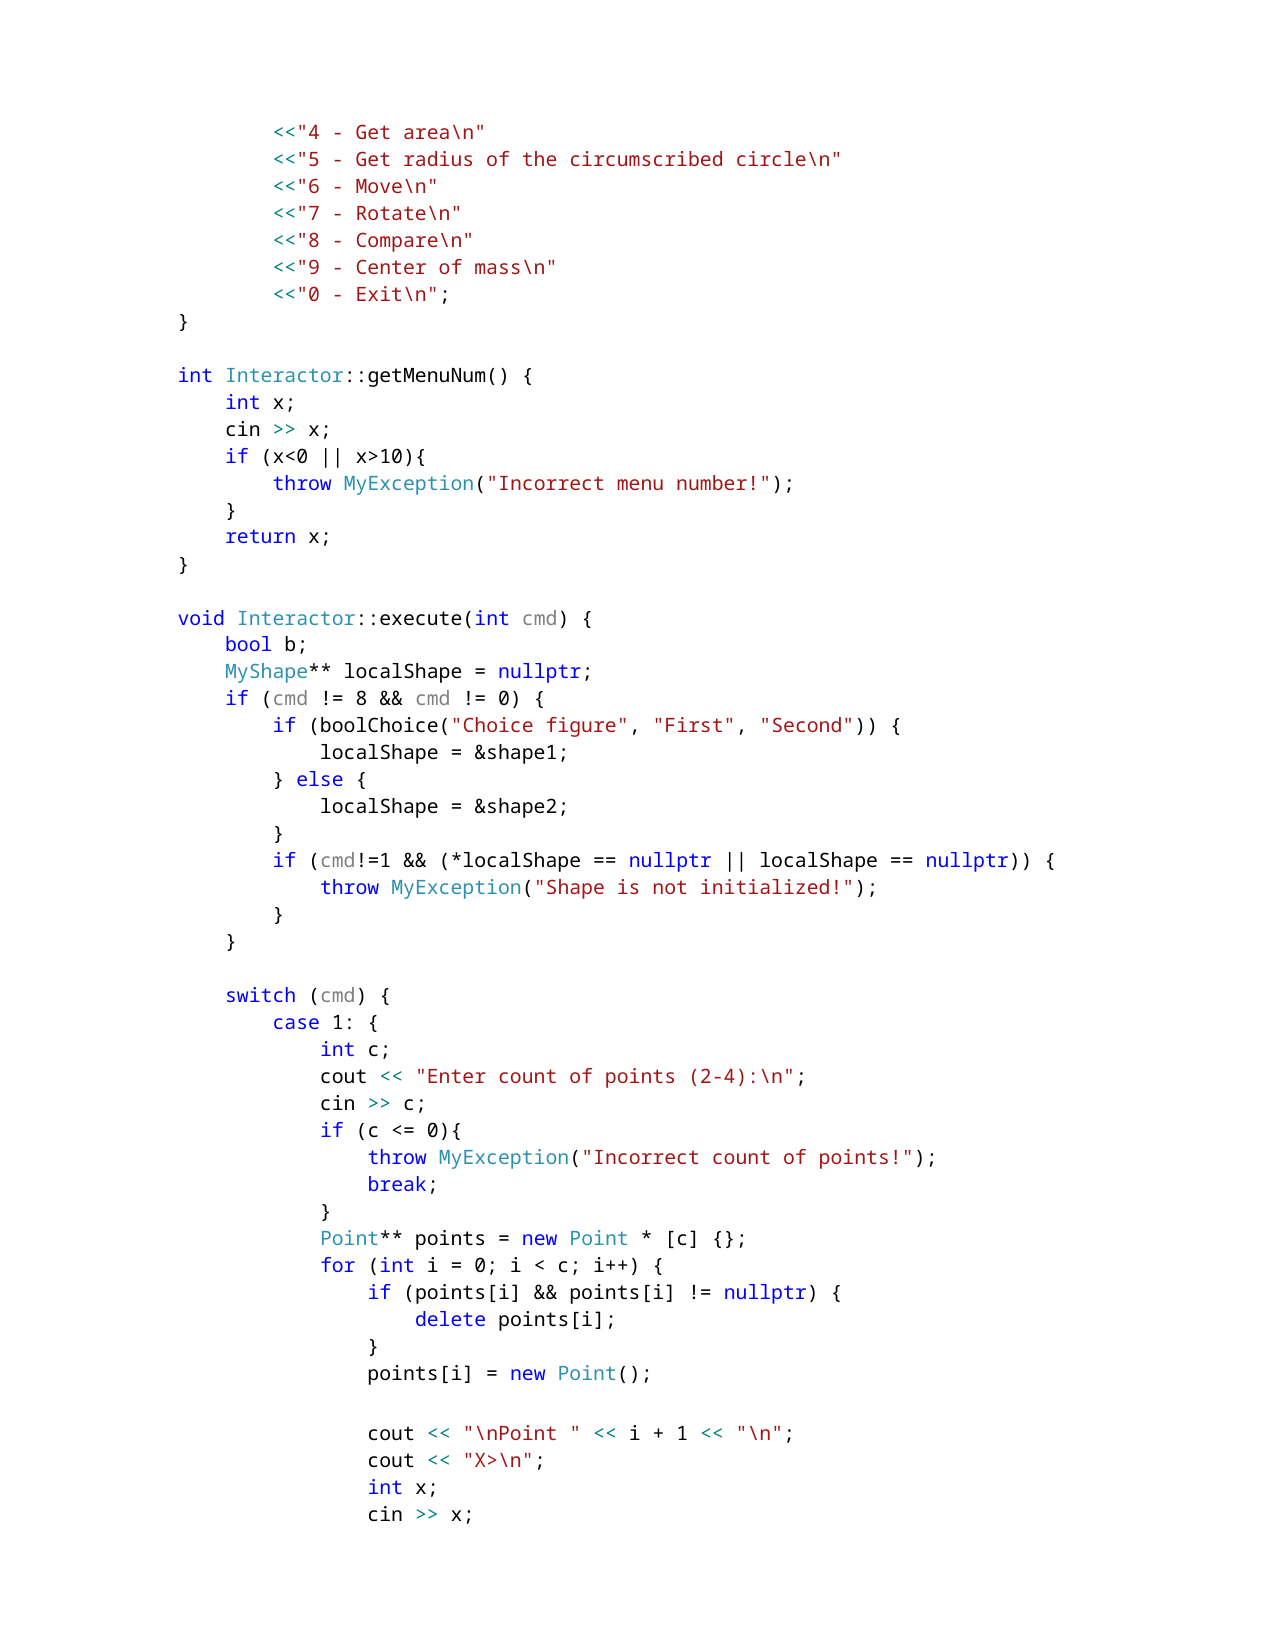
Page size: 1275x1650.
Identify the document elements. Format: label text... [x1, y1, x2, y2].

text cout << "\nPoint " << i + 1 << "\n"; [177, 1420, 1186, 1447]
text cout << "X>\n"; [177, 1447, 1186, 1474]
text switch (cmd) { [177, 981, 1186, 1008]
text if (cmd != 8 && cmd != 0) { [177, 685, 1186, 712]
text delete points[i]; [177, 1305, 1186, 1332]
text } [177, 307, 1186, 334]
text for (int i = 0; i < c; i++) { [177, 1251, 1186, 1278]
text } [177, 1197, 1186, 1224]
text Point** points = new Point * [c] {}; [177, 1224, 1186, 1251]
text if (c <= 0){ [177, 1116, 1186, 1143]
text cin >> x; [177, 415, 1186, 442]
text <<"6 - Move\n" [177, 172, 1186, 199]
text int x; [177, 1474, 1186, 1501]
text <<"5 - Get radius of the circumscribed circle\n" [177, 145, 1186, 172]
text } [177, 1332, 1186, 1359]
text if (x<0 || x>10){ [177, 442, 1186, 469]
text localShape = &shape1; [177, 739, 1186, 766]
text throw MyException("Incorrect count of points!"); [177, 1143, 1186, 1170]
text if (boolChoice("Choice figure", "First", "Second")) { [177, 712, 1186, 739]
text cout << "Enter count of points (2-4):\n"; [177, 1062, 1186, 1089]
text } else { [177, 766, 1186, 793]
text points[i] = new Point(); [177, 1359, 1186, 1386]
text case 1: { [177, 1008, 1186, 1035]
text } [177, 550, 1186, 577]
text <<"4 - Get area\n" [177, 118, 1186, 145]
text break; [177, 1170, 1186, 1197]
text throw MyException("Shape is not initialized!"); [177, 873, 1186, 901]
text bool b; [177, 631, 1186, 658]
text if (cmd!=1 && (*localShape == nullptr || localShape == nullptr)) { [177, 847, 1186, 873]
text } [177, 927, 1186, 954]
text <<"8 - Compare\n" [177, 226, 1186, 253]
text return x; [177, 523, 1186, 550]
text void Interactor::execute(int cmd) { [177, 604, 1186, 631]
text <<"0 - Exit\n"; [177, 280, 1186, 307]
text localShape = &shape2; [177, 793, 1186, 819]
text cin >> x; [177, 1501, 1186, 1528]
text } [177, 901, 1186, 927]
text int Interactor::getMenuNum() { [177, 361, 1186, 388]
text throw MyException("Incorrect menu number!"); [177, 469, 1186, 496]
text } [177, 496, 1186, 523]
text cin >> c; [177, 1089, 1186, 1116]
text int c; [177, 1035, 1186, 1062]
text <<"7 - Rotate\n" [177, 199, 1186, 226]
text int x; [177, 388, 1186, 415]
text } [177, 819, 1186, 847]
text if (points[i] && points[i] != nullptr) { [177, 1278, 1186, 1305]
text MyShape** localShape = nullptr; [177, 658, 1186, 685]
text <<"9 - Center of mass\n" [177, 253, 1186, 280]
